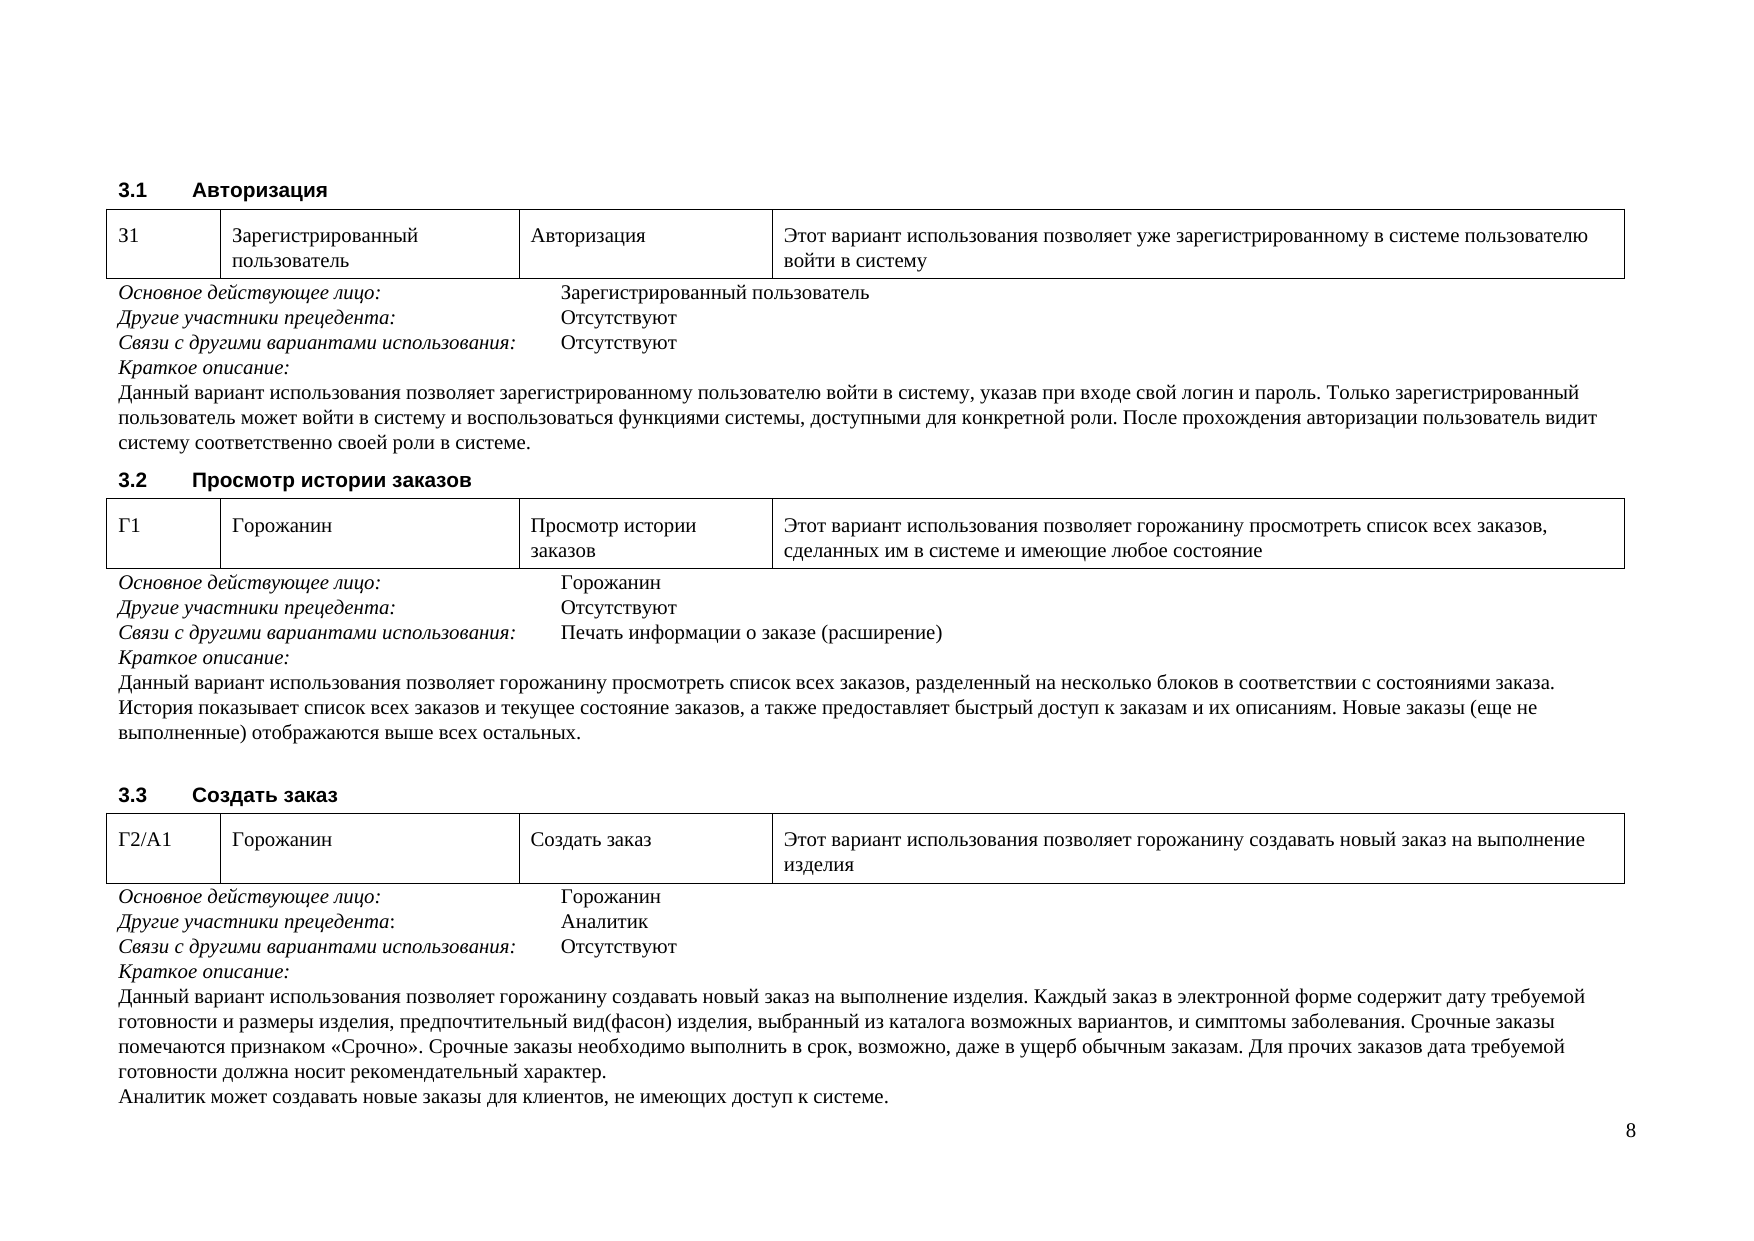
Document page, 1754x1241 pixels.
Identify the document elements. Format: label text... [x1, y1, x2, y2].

text Данный вариант использования позволяет горожанину создавать новый заказ на выполнение изделия. Каждый заказ в электронной форме содержит дату требуемой готовности и размеры изделия, предпочтительный вид(фасон) изделия, выбранный из каталога возможных вариантов, и симптомы заболевания. Срочные заказы помечаются признаком «Срочно». Срочные заказы необходимо выполнить в срок, возможно, даже в ущерб обычным заказам. Для прочих заказов дата требуемой готовности должна носит рекомендательный характер. [118, 983, 1636, 1083]
subtitle Авторизация [118, 177, 1636, 202]
text Краткое описание: [118, 644, 1636, 669]
table_header Зарегистрированный пользователь [221, 210, 519, 278]
table_header Горожанин [221, 814, 519, 882]
table_header Этот вариант использования позволяет горожанину создавать новый заказ на выполнение изделия [773, 814, 1624, 882]
text Другие участники прецедента: Аналитик [118, 908, 1636, 933]
table_header Г2/А1 [107, 814, 220, 882]
table_header Этот вариант использования позволяет горожанину просмотреть список всех заказов, сделанных им в системе и имеющие любое состояние [773, 499, 1624, 568]
text Данный вариант использования позволяет зарегистрированному пользователю войти в систему, указав при входе свой логин и пароль. Только зарегистрированный пользователь может войти в систему и воспользоваться функциями системы, доступными для конкретной роли. После прохождения авторизации пользователь видит систему соответственно своей роли в системе. [118, 379, 1636, 454]
table_header З1 [107, 210, 220, 278]
table_header Горожанин [221, 499, 519, 568]
text Связи с другими вариантами использования: Отсутствуют [118, 329, 1636, 354]
text Основное действующее лицо: Горожанин [118, 883, 1636, 908]
text Основное действующее лицо: Зарегистрированный пользователь [118, 279, 1636, 304]
text Связи с другими вариантами использования: Печать информации о заказе (расширение) [118, 619, 1636, 644]
text Связи с другими вариантами использования: Отсутствуют [118, 933, 1636, 958]
text Данный вариант использования позволяет горожанину просмотреть список всех заказов, разделенный на несколько блоков в соответствии с состояниями заказа. История показывает список всех заказов и текущее состояние заказов, а также предоставляет быстрый доступ к заказам и их описаниям. Новые заказы (еще не выполненные) отображаются выше всех остальных. [118, 669, 1636, 744]
text Краткое описание: [118, 354, 1636, 379]
table_header Г1 [107, 499, 220, 568]
text Основное действующее лицо: Горожанин [118, 569, 1636, 594]
table_header Создать заказ [520, 814, 772, 882]
table_header Просмотр истории заказов [520, 499, 772, 568]
table_header Этот вариант использования позволяет уже зарегистрированному в системе пользователю войти в систему [773, 210, 1624, 278]
subtitle Создать заказ [118, 781, 1636, 806]
text Другие участники прецедента: Отсутствуют [118, 594, 1636, 619]
text Другие участники прецедента: Отсутствуют [118, 304, 1636, 329]
subtitle Просмотр истории заказов [118, 467, 1636, 492]
text Краткое описание: [118, 958, 1636, 983]
table_header Авторизация [520, 210, 772, 278]
text Аналитик может создавать новые заказы для клиентов, не имеющих доступ к системе. [118, 1083, 1636, 1108]
